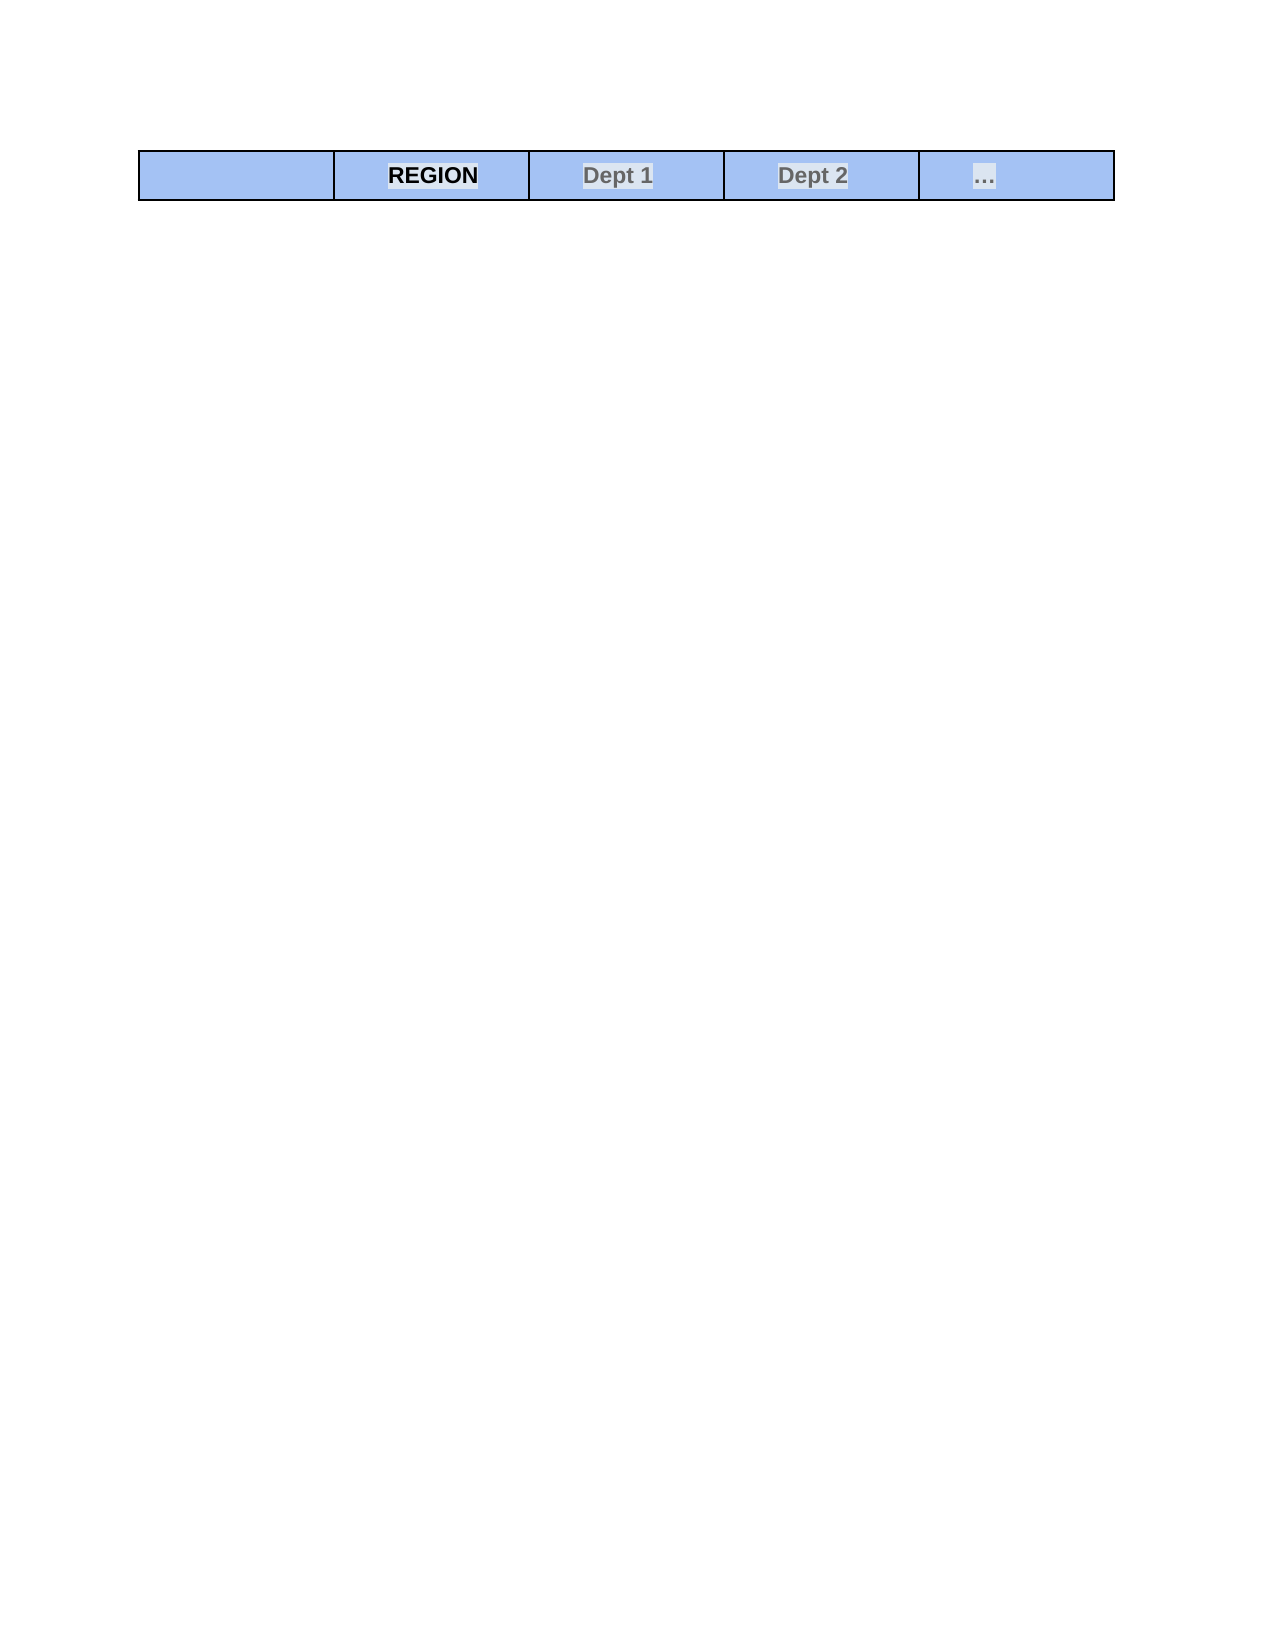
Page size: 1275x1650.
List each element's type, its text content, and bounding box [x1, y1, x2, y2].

table_header Dept 1 [530, 152, 723, 199]
table_header … [920, 152, 1113, 199]
table_header [140, 152, 333, 199]
table_header REGION [335, 152, 528, 199]
table_header Dept 2 [725, 152, 918, 199]
